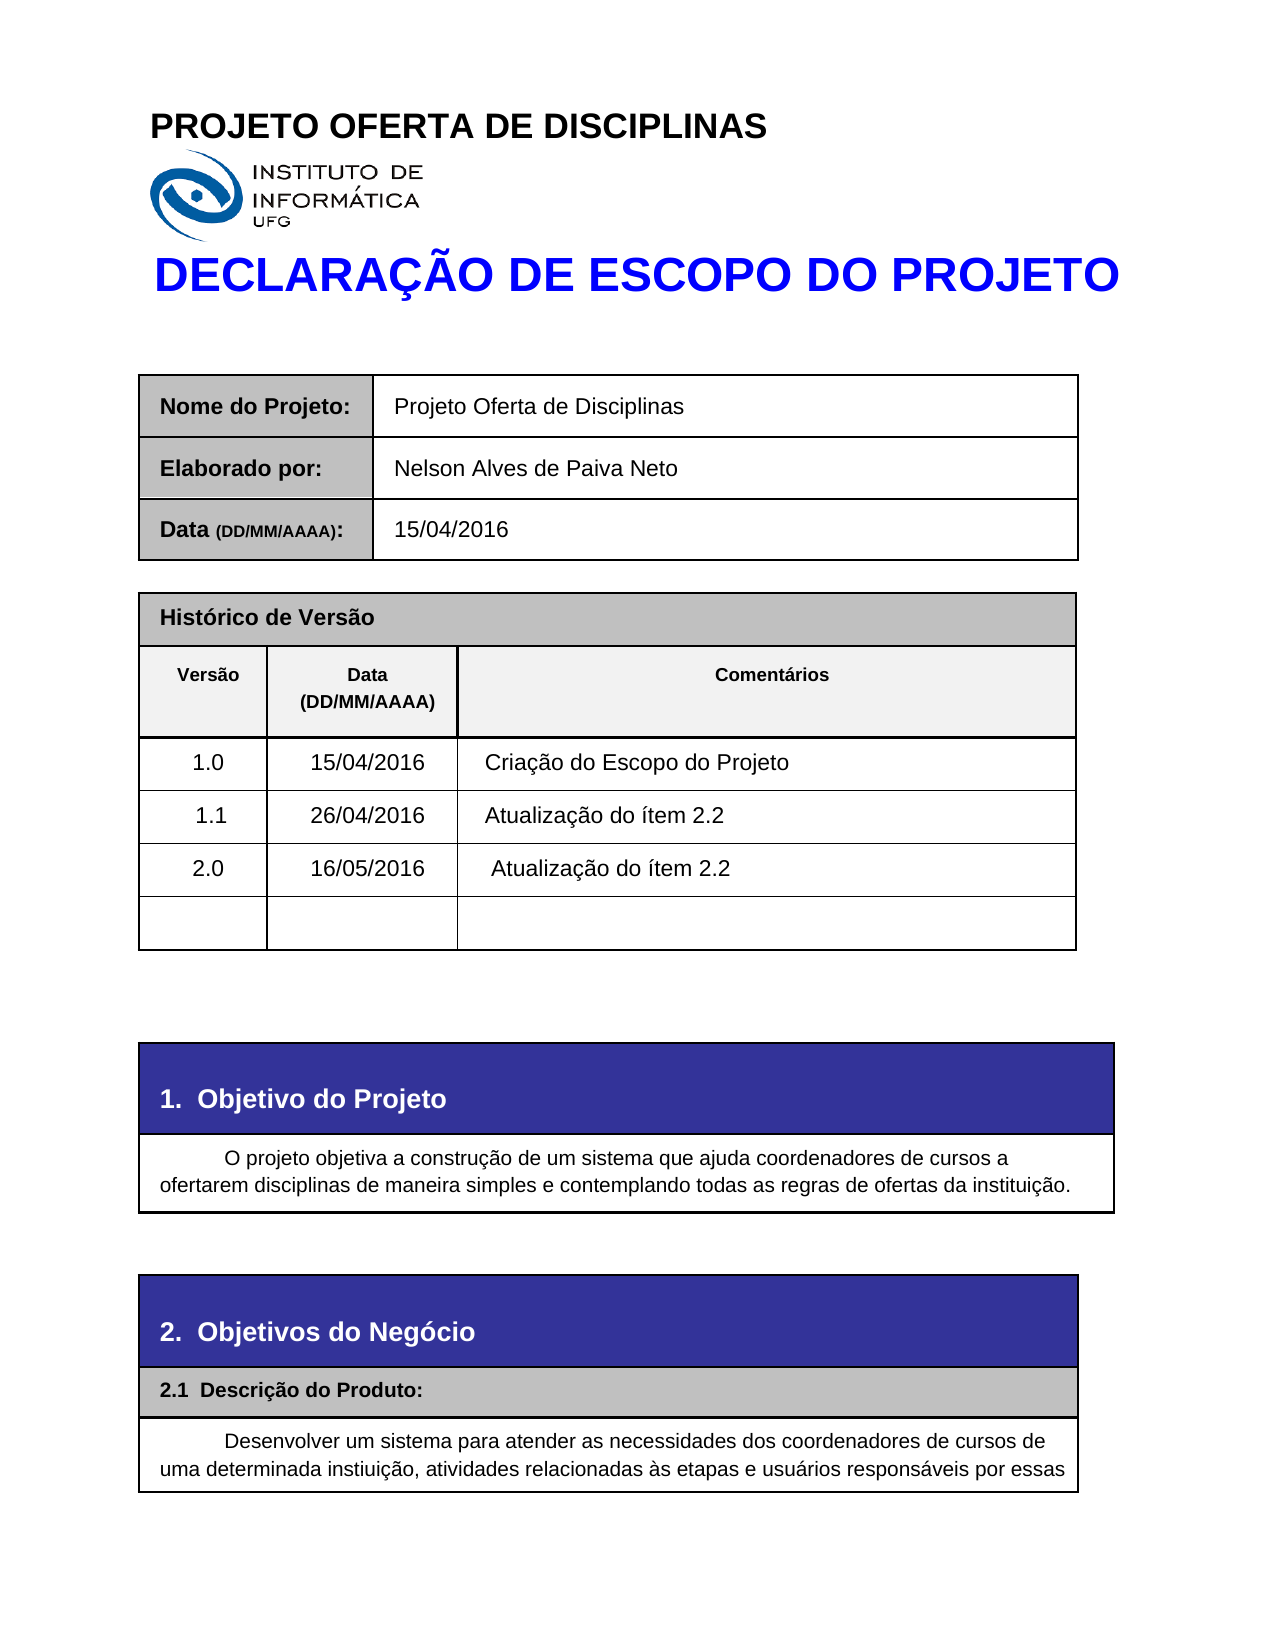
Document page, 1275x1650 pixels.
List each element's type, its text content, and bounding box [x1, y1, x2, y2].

table_cell Data (DD/MM/AAAA): [140, 500, 372, 559]
table_header 2. Objetivos do Negócio [140, 1276, 1077, 1366]
table_cell [268, 897, 457, 949]
table_cell [458, 897, 1075, 949]
table_cell O projeto objetiva a construção de um sistema que ajuda coordenadores de cursos a ofertarem disciplinas de maneira simples e contemplando todas as regras de ofertas da instituição. [140, 1135, 1113, 1211]
table_cell Criação do Escopo do Projeto [458, 739, 1075, 789]
table_cell Atualização do ítem 2.2 [458, 844, 1075, 896]
table_cell 15/04/2016 [268, 739, 457, 789]
table_cell 1.0 [140, 739, 266, 789]
table_cell Comentários [459, 647, 1075, 736]
picture [150, 149, 423, 242]
table_cell Data (DD/MM/AAAA) [268, 647, 456, 736]
table_header Histórico de Versão [140, 594, 1075, 645]
table_header Nome do Projeto: [140, 376, 372, 436]
table_header 1. Objetivo do Projeto [140, 1044, 1113, 1133]
subtitle DECLARAÇÃO DE ESCOPO DO PROJETO [150, 246, 1125, 301]
table_cell Atualização do ítem 2.2 [458, 791, 1075, 843]
table_cell Versão [140, 647, 266, 736]
table_cell 2.1 Descrição do Produto: [140, 1368, 1077, 1416]
table_cell 26/04/2016 [268, 791, 457, 843]
table_cell 15/04/2016 [374, 500, 1077, 559]
table_cell 16/05/2016 [268, 844, 457, 896]
table_cell 1.1 [140, 791, 266, 843]
table_header Projeto Oferta de Disciplinas [374, 376, 1077, 436]
table_cell Elaborado por: [140, 438, 372, 497]
table_cell 2.0 [140, 844, 266, 896]
table_cell [140, 897, 266, 949]
table_cell Nelson Alves de Paiva Neto [374, 438, 1077, 497]
